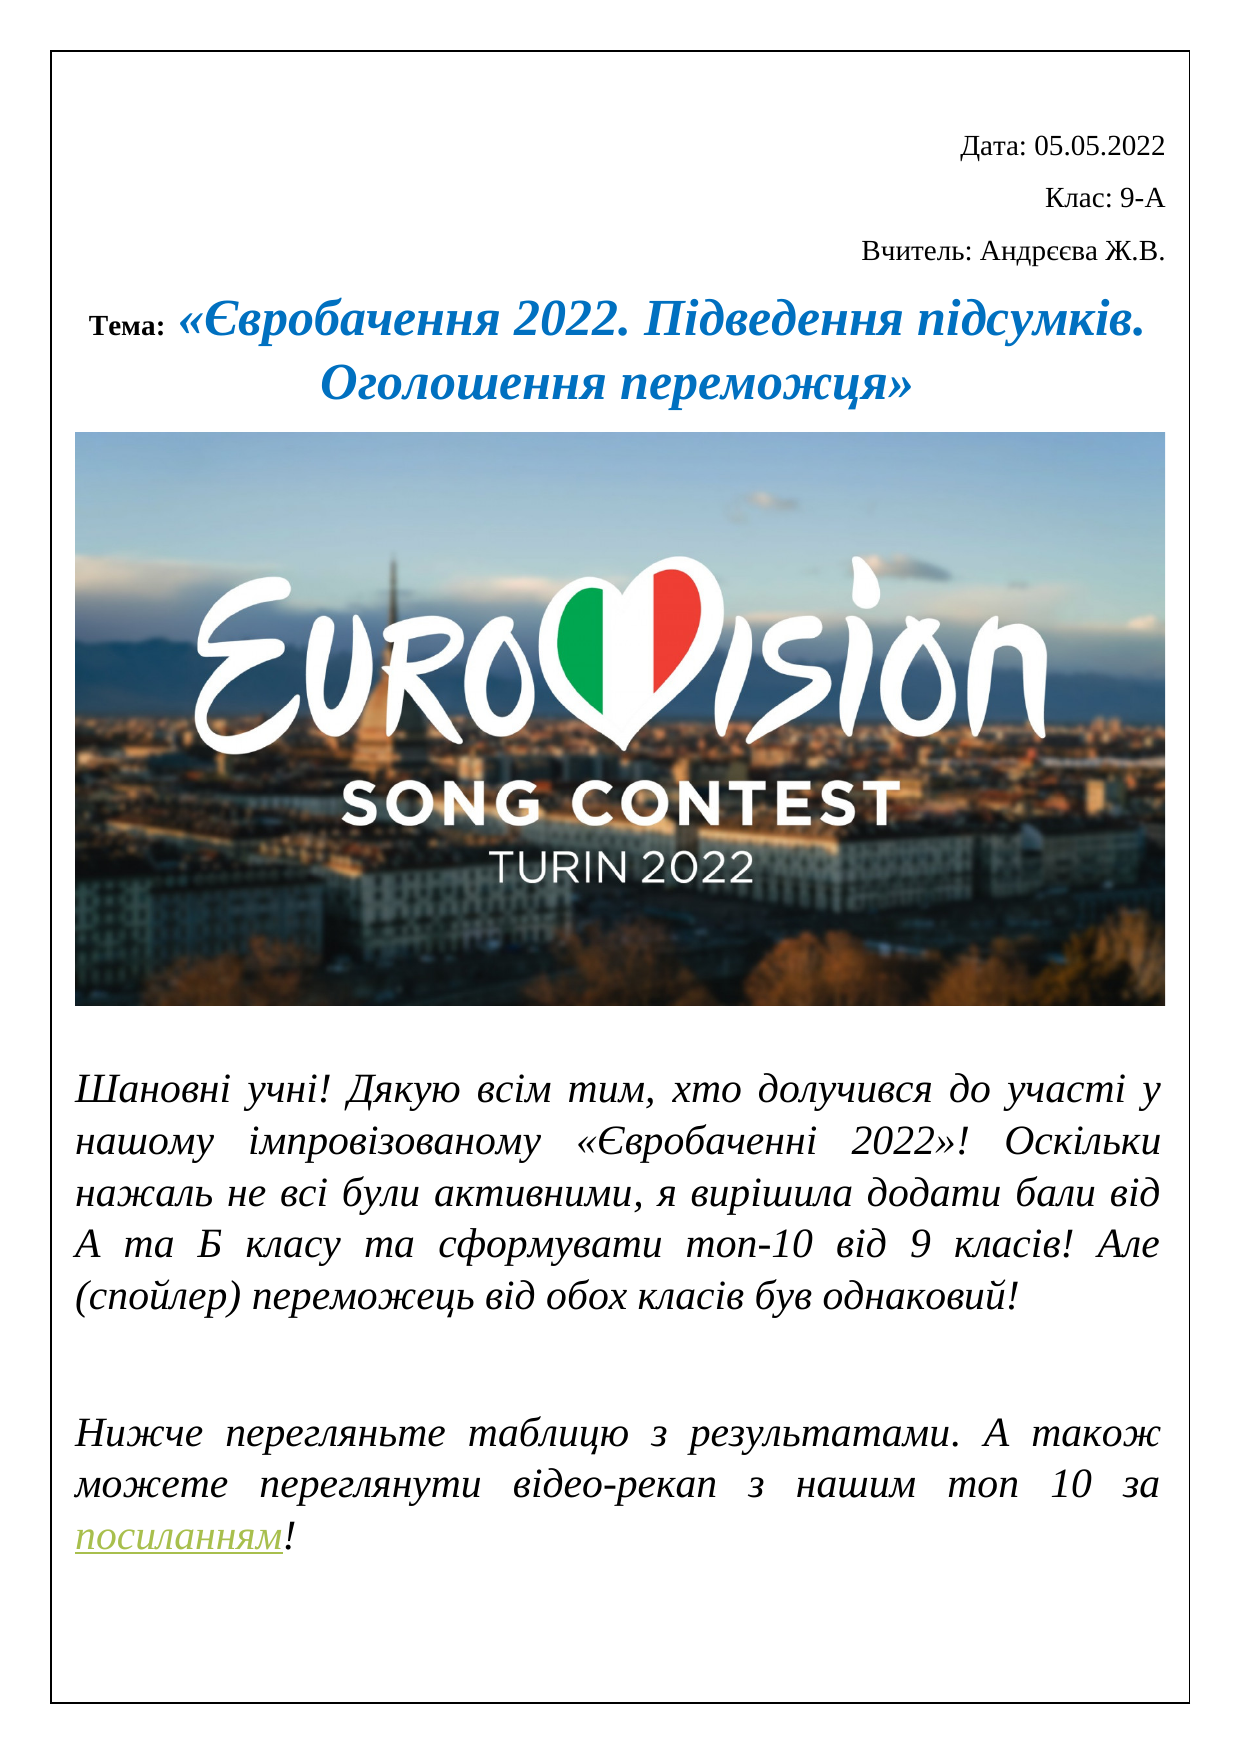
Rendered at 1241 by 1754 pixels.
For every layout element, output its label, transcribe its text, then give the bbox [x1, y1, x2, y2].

text Вчитель: Андрєєва Ж.В. [75, 233, 1165, 267]
text Дата: 05.05.2022 [75, 128, 1165, 161]
text Клас: 9-А [75, 181, 1165, 214]
text Нижче перегляньте таблицю з результатами. А також можете переглянути відео-рекап з нашим топ 10 за посиланням! [75, 1407, 1165, 1558]
text Шановні учні! Дякую всім тим, хто долучився до участі у нашому імпровізованому «Євробаченні 2022»! Оскільки нажаль не всі були активними, я вирішила додати бали від А та Б класу та сформувати топ-10 від 9 класів! Але (спойлер) переможець від обох класів був однаковий! [75, 1064, 1165, 1318]
text Тема: «Євробачення 2022. Підведення підсумків. Оголошення переможця» [75, 286, 1165, 411]
picture [75, 432, 1166, 1006]
